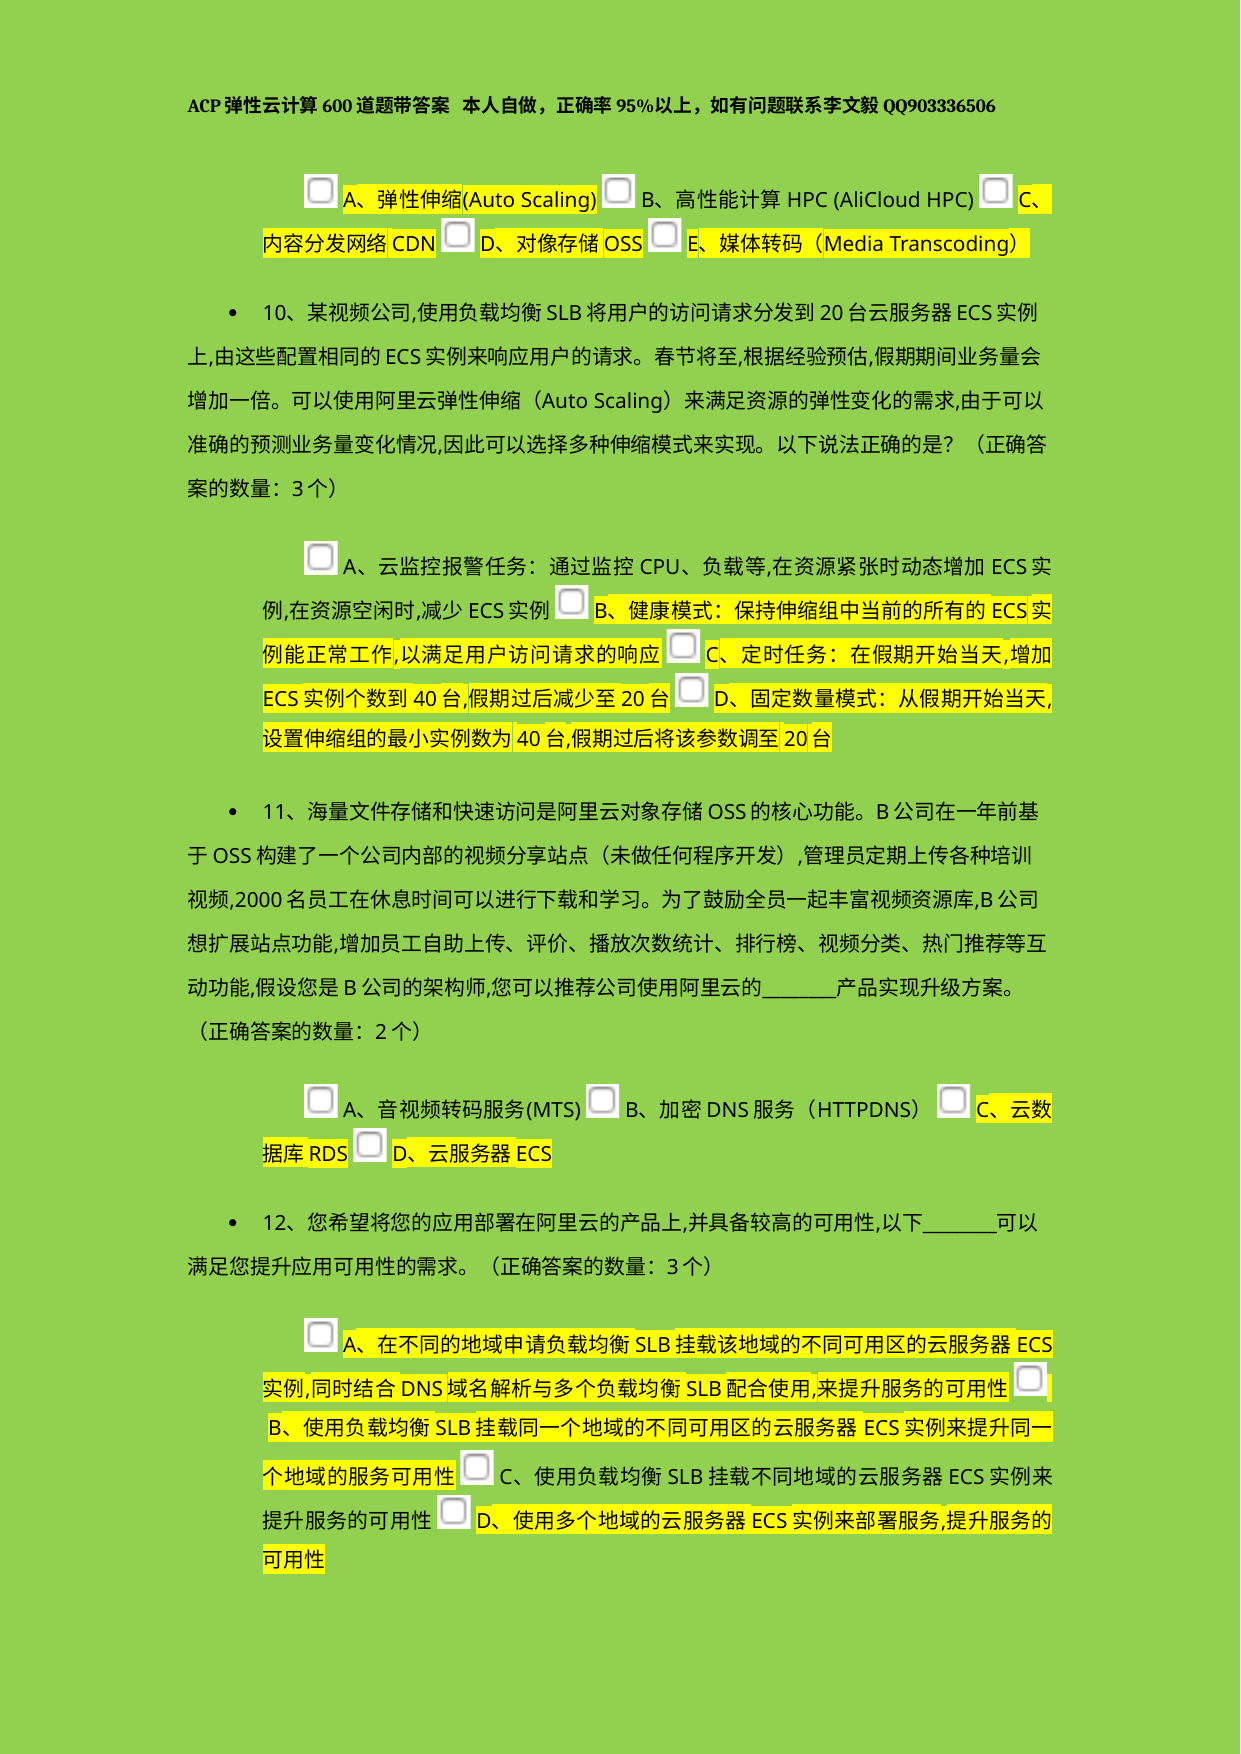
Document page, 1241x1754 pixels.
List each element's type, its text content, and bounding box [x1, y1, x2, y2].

text A、在不同的地域申请负载均衡SLB挂载该地域的不同可用区的云服务器ECS实例,同时结合DNS域名解析与多个负载均衡SLB配合使用,来提升服务的可用性 B、使用负载均衡SLB挂载同一个地域的不同可用区的云服务器ECS实例来提升同一个地域的服务可用性 C、使用负载均衡SLB挂载不同地域的云服务器ECS实例来提升服务的可用性 D、使用多个地域的云服务器ECS实例来部署服务,提升服务的可用性 [262, 1316, 1053, 1581]
picture [441, 218, 475, 252]
subtitle 12、您希望将您的应用部署在阿里云的产品上,并具备较高的可用性,以下________可以满足您提升应用可用性的需求。（正确答案的数量：3个） [187, 1199, 1053, 1287]
picture [602, 174, 636, 208]
text A、云监控报警任务：通过监控CPU、负载等,在资源紧张时动态增加ECS实例,在资源空闲时,减少ECS实例 B、健康模式：保持伸缩组中当前的所有的ECS实例能正常工作,以满足用户访问请求的响应 C、定时任务：在假期开始当天,增加ECS实例个数到40台,假期过后减少至20台 D、固定数量模式：从假期开始当天,设置伸缩组的最小实例数为40台,假期过后将该参数调至20台 [262, 539, 1053, 759]
picture [304, 1318, 338, 1352]
subtitle 10、某视频公司,使用负载均衡SLB将用户的访问请求分发到20台云服务器ECS实例上,由这些配置相同的ECS实例来响应用户的请求。春节将至,根据经验预估,假期期间业务量会增加一倍。可以使用阿里云弹性伸缩（Auto Scaling）来满足资源的弹性变化的需求,由于可以准确的预测业务量变化情况,因此可以选择多种伸缩模式来实现。以下说法正确的是？（正确答案的数量：3个） [187, 289, 1053, 509]
picture [675, 673, 709, 707]
text A、音视频转码服务(MTS) B、加密DNS服务（HTTPDNS） C、云数据库RDS D、云服务器ECS [262, 1082, 1053, 1170]
picture [437, 1495, 471, 1529]
picture [648, 218, 682, 252]
picture [586, 1084, 620, 1118]
subtitle 11、海量文件存储和快速访问是阿里云对象存储OSS的核心功能。B公司在一年前基于OSS构建了一个公司内部的视频分享站点（未做任何程序开发）,管理员定期上传各种培训视频,2000名员工在休息时间可以进行下载和学习。为了鼓励全员一起丰富视频资源库,B公司想扩展站点功能,增加员工自助上传、评价、播放次数统计、排行榜、视频分类、热门推荐等互动功能,假设您是B公司的架构师,您可以推荐公司使用阿里云的________产品实现升级方案。（正确答案的数量：2个） [187, 788, 1053, 1053]
picture [979, 174, 1013, 208]
picture [304, 541, 338, 575]
picture [1013, 1362, 1047, 1396]
picture [460, 1450, 494, 1485]
picture [555, 585, 589, 619]
picture [304, 174, 338, 208]
picture [353, 1128, 387, 1162]
text A、弹性伸缩(Auto Scaling) B、高性能计算 HPC (AliCloud HPC) C、内容分发网络CDN D、对像存储OSS E、媒体转码（Media Transcoding） [262, 172, 1053, 260]
picture [304, 1084, 338, 1118]
picture [666, 629, 700, 663]
picture [937, 1084, 971, 1118]
